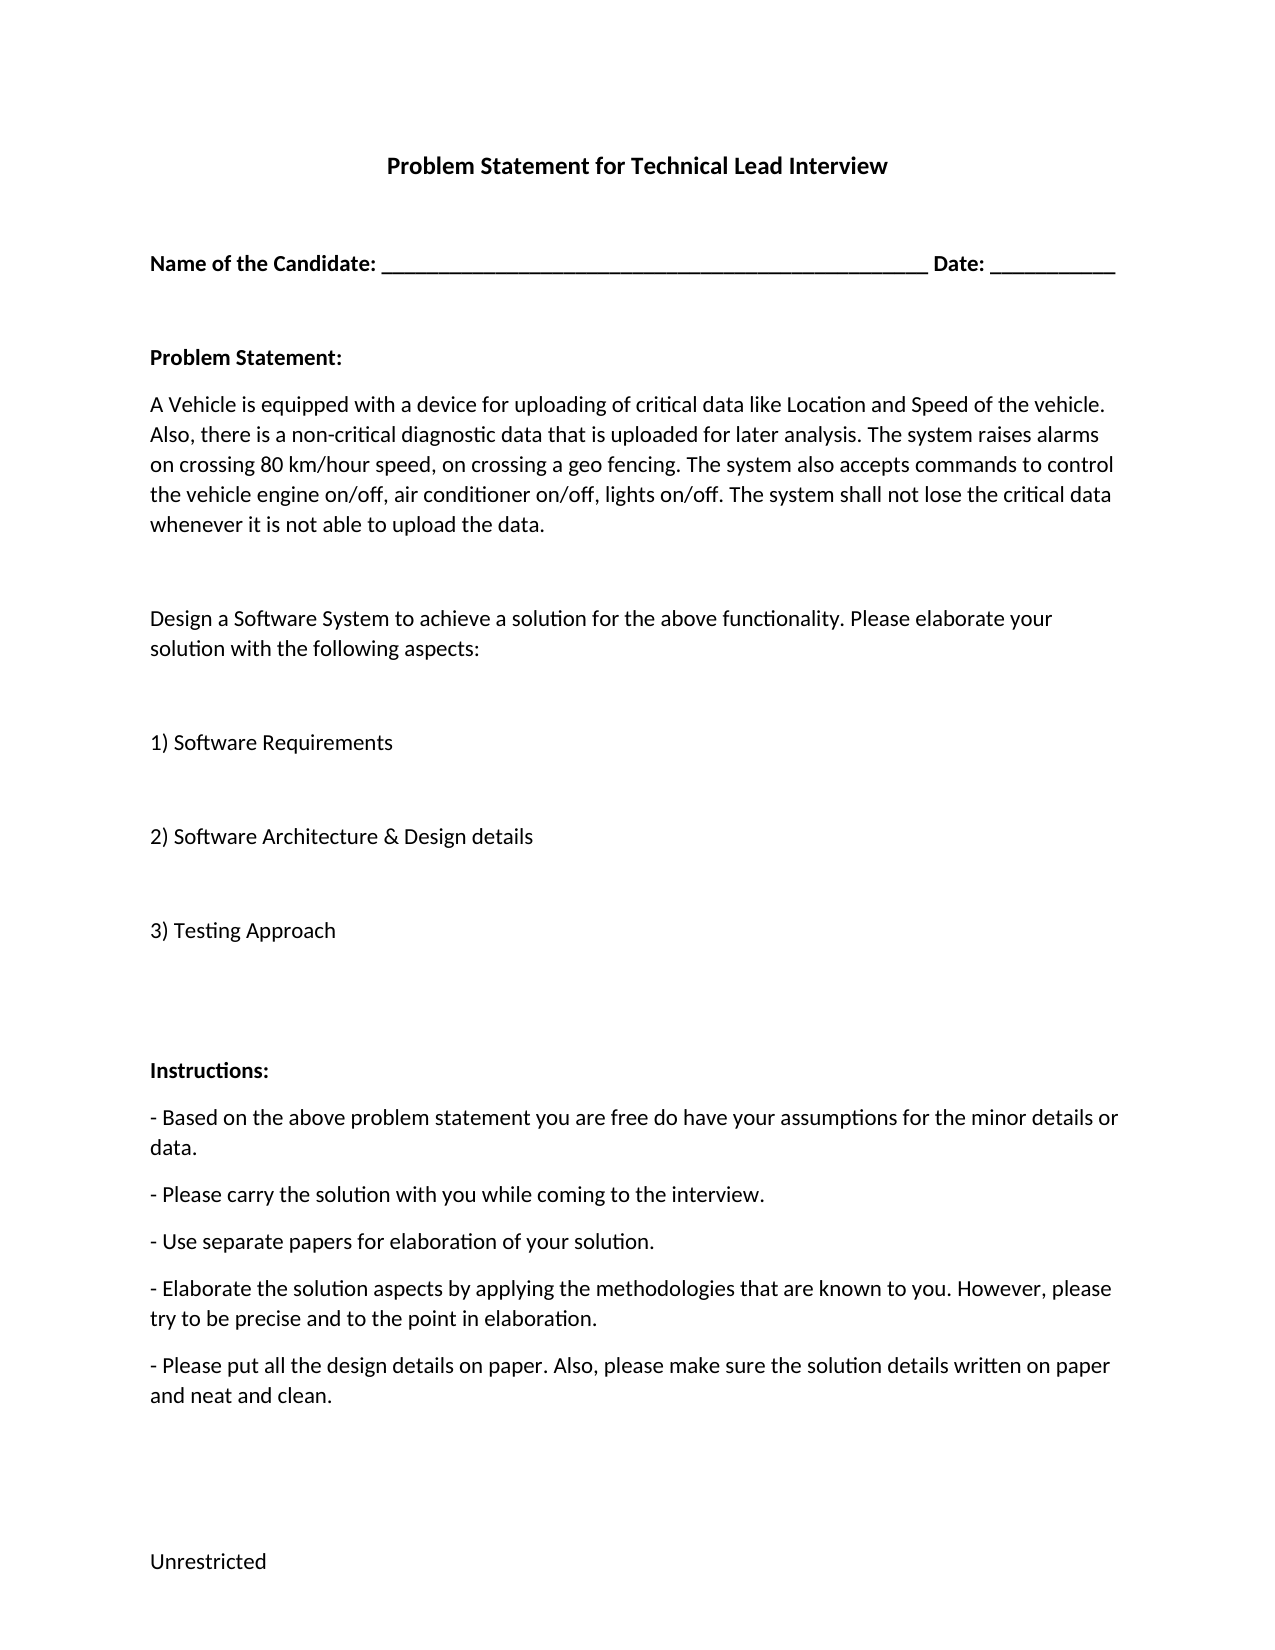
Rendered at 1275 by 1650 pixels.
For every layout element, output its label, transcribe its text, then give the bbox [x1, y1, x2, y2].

text - Elaborate the solution aspects by applying the methodologies that are known to you. However, please try to be precise and to the point in elaboration. [150, 1274, 1125, 1332]
text - Please put all the design details on paper. Also, please make sure the solution details written on paper and neat and clean. [150, 1351, 1125, 1409]
text Problem Statement for Technical Lead Interview [150, 150, 1125, 181]
text 1) Software Requirements [150, 728, 1125, 756]
text A Vehicle is equipped with a device for uploading of critical data like Location and Speed of the vehicle. Also, there is a non-critical diagnostic data that is uploaded for later analysis. The system raises alarms on crossing 80 km/hour speed, on crossing a geo fencing. The system also accepts commands to control the vehicle engine on/off, air conditioner on/off, lights on/off. The system shall not lose the critical data whenever it is not able to upload the data. [150, 390, 1125, 539]
text 2) Software Architecture & Design details [150, 822, 1125, 850]
text - Use separate papers for elaboration of your solution. [150, 1227, 1125, 1255]
text Instructions: [150, 1056, 1125, 1084]
text - Based on the above problem statement you are free do have your assumptions for the minor details or data. [150, 1103, 1125, 1162]
text Design a Software System to achieve a solution for the above functionality. Please elaborate your solution with the following aspects: [150, 604, 1125, 663]
text Name of the Candidate: ________________________________________________ Date: ___________ [150, 249, 1125, 277]
text - Please carry the solution with you while coming to the interview. [150, 1180, 1125, 1208]
text 3) Testing Approach [150, 916, 1125, 944]
text Problem Statement: [150, 343, 1125, 371]
